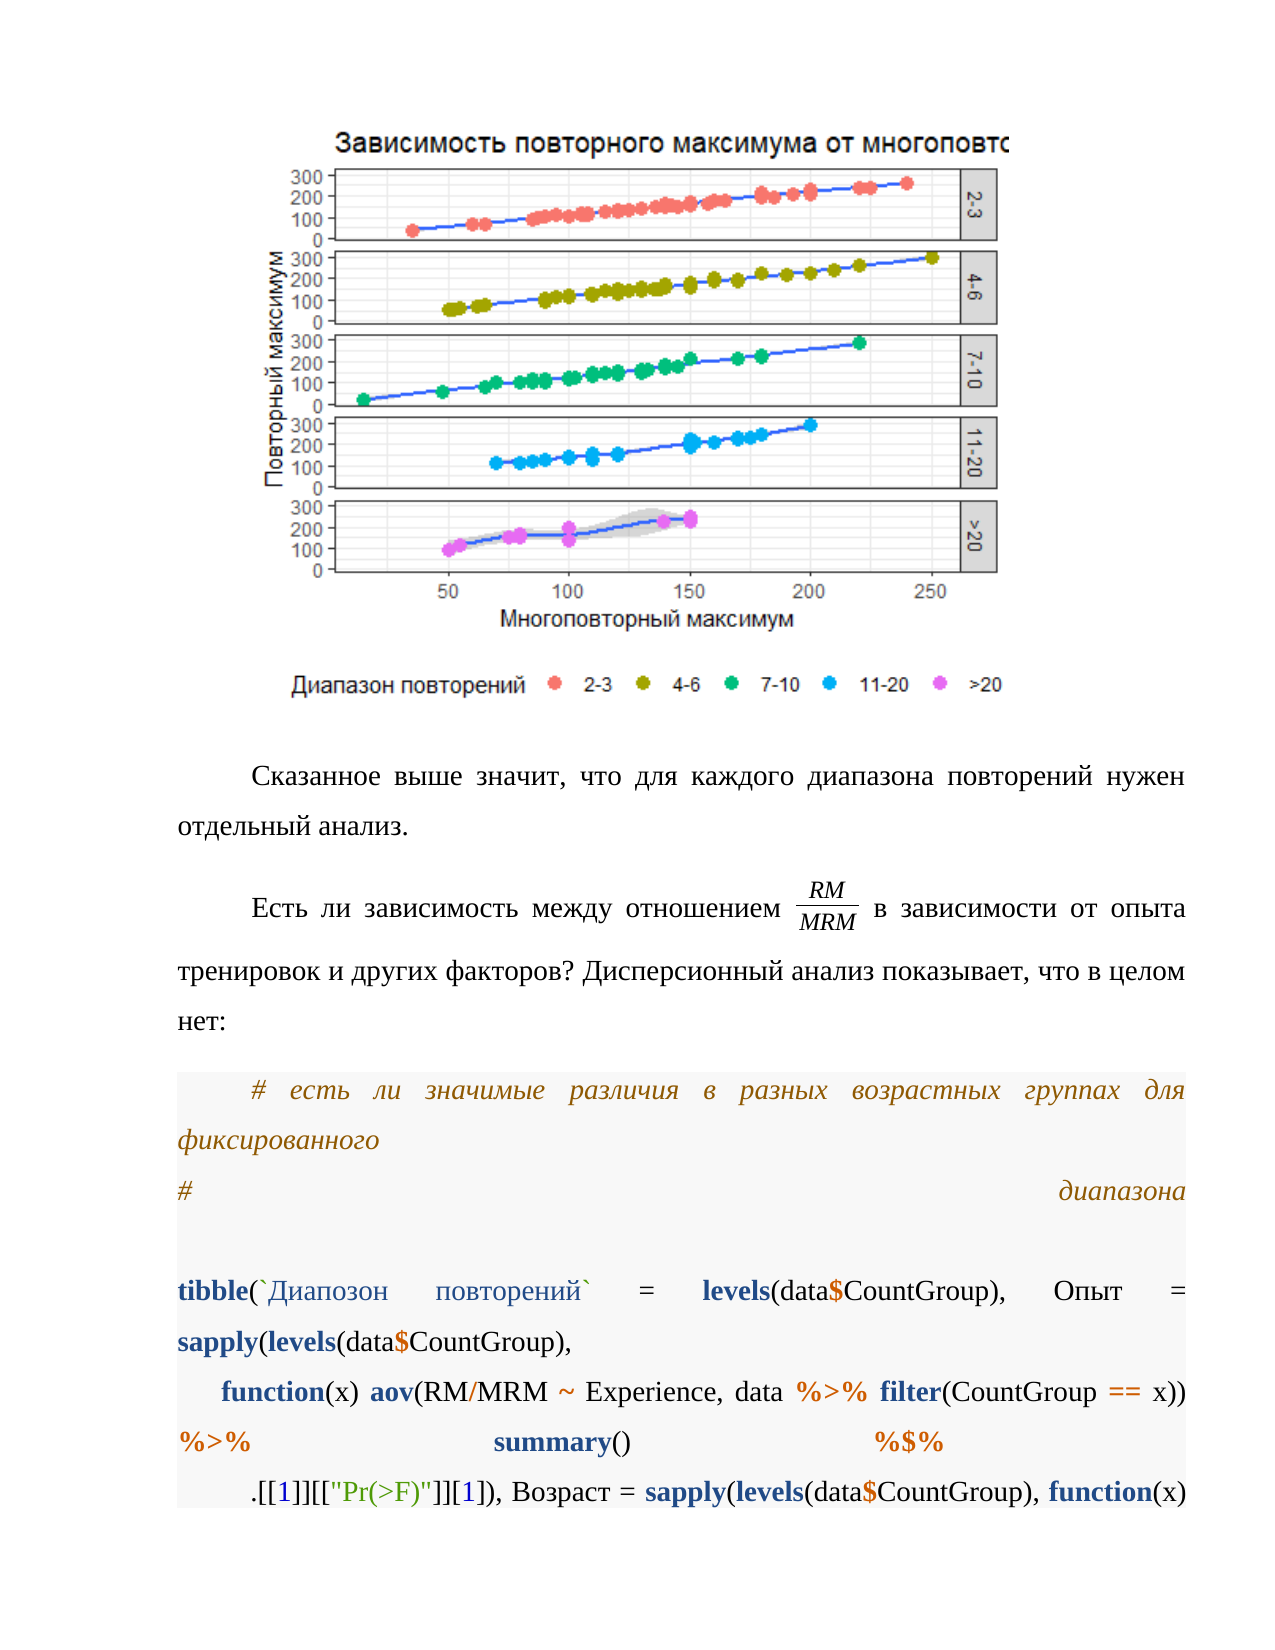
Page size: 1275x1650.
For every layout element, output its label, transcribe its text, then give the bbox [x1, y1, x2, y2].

picture [251, 118, 1009, 725]
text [177, 1206, 1186, 1508]
text Есть ли зависимость между отношением в зависимости от опыта тренировок и других факторов? Дисперсионный анализ показывает, что в целом нет: [177, 877, 1186, 1037]
text Сказанное выше значит, что для каждого диапазона повторений нужен отдельный анализ. [177, 758, 1186, 841]
